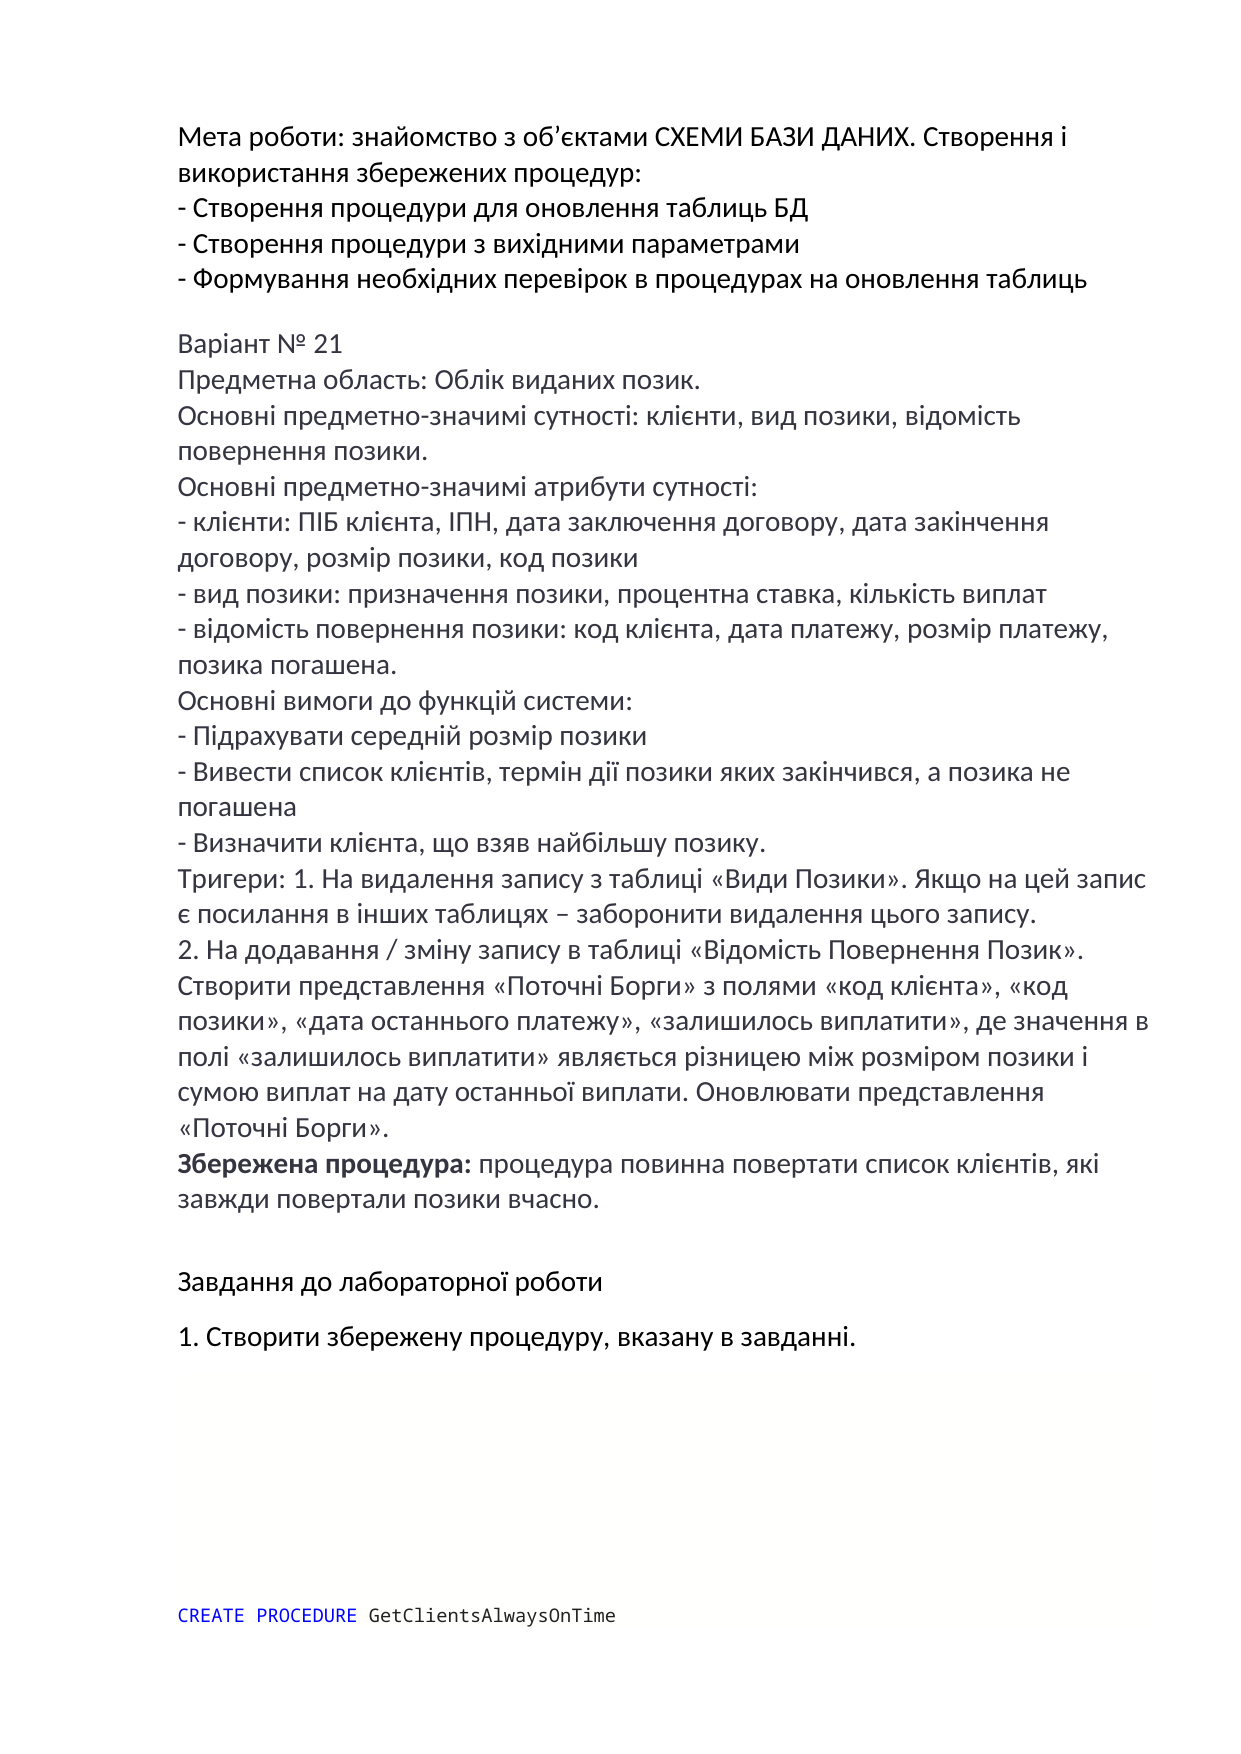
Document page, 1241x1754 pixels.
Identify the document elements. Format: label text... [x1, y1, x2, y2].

text - Вивести список клієнтів, термін дії позики яких закінчився, а позика не погашена [177, 753, 1152, 824]
text - клієнти: ПІБ клієнта, ІПН, дата заключення договору, дата закінчення договору, розмір позики, код позики [177, 503, 1152, 575]
text - Визначити клієнта, що взяв найбільшу позику. [177, 824, 1152, 860]
text Збережена процедура: процедура повинна повертати список клієнтів, які завжди повертали позики вчасно. [177, 1145, 1152, 1216]
text - вид позики: призначення позики, процентна ставка, кількість виплат [177, 575, 1152, 610]
text Основні предметно-значимі сутності: клієнти, вид позики, відомість повернення позики. [177, 397, 1152, 468]
text - відомість повернення позики: код клієнта, дата платежу, розмір платежу, позика погашена. [177, 610, 1152, 682]
text Предметна область: Облік виданих позик. [177, 361, 1152, 397]
text CREATE PROCEDURE GetClientsAlwaysOnTime [177, 1603, 1152, 1628]
text Варіант № 21 [177, 325, 1152, 361]
text Завдання до лабораторної роботи [177, 1263, 1152, 1298]
text Основні вимоги до функцій системи: [177, 682, 1152, 717]
text - Підрахувати середній розмір позики [177, 717, 1152, 753]
text 2. На додавання / зміну запису в таблиці «Відомість Повернення Позик». Створити представлення «Поточні Борги» з полями «код клієнта», «код позики», «дата останнього платежу», «залишилось виплатити», де значення в полі «залишилось виплатити» являється різницею між розміром позики і сумою виплат на дату останньої виплати. Оновлювати представлення «Поточні Борги». [177, 931, 1152, 1145]
text Мета роботи: знайомство з об’єктами СХЕМИ БАЗИ ДАНИХ. Створення і використання збережених процедур: - Створення процедури для оновлення таблиць БД - Створення процедури з вихідними параметрами - Формування необхідних перевірок в процедурах на оновлення таблиць [177, 118, 1152, 296]
text 1. Створити збережену процедуру, вказану в завданні. [177, 1318, 1152, 1354]
text Основні предметно-значимі атрибути сутності: [177, 468, 1152, 503]
text Тригери: 1. На видалення запису з таблиці «Види Позики». Якщо на цей запис є посилання в інших таблицях – заборонити видалення цього запису. [177, 860, 1152, 931]
